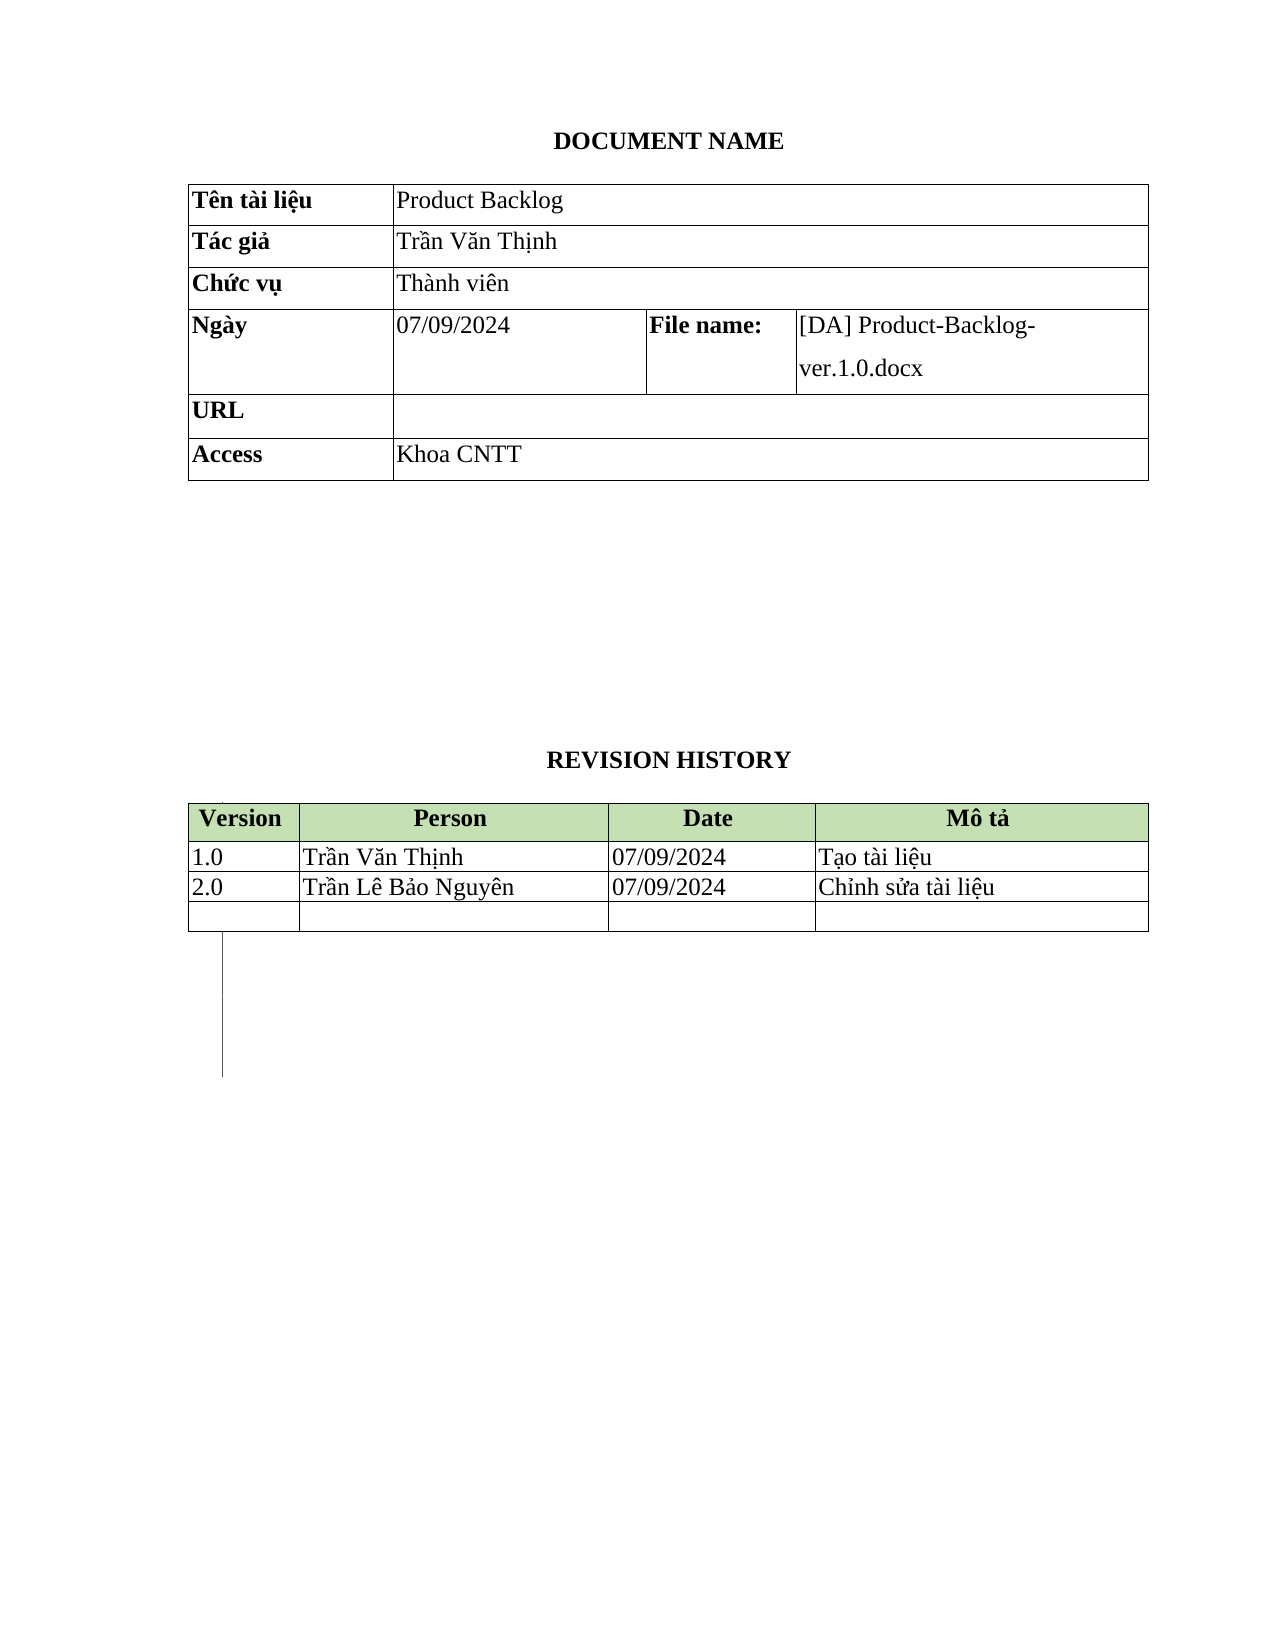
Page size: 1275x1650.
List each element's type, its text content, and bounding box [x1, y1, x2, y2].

table_cell [DA] Product-Backlog-ver.1.0.docx [797, 310, 1148, 394]
table_cell Date [609, 804, 815, 841]
table_cell Tạo tài liệu [816, 842, 1148, 871]
table_cell [609, 902, 815, 931]
table_cell Product Backlog [394, 185, 1148, 225]
table_cell Version [189, 804, 299, 841]
table_cell Chức vụ [189, 268, 393, 309]
table_header REVISION HISTORY [189, 745, 1148, 802]
table_cell Mô tả [816, 804, 1148, 841]
table_cell File name: [647, 310, 796, 394]
table_cell Khoa CNTT [394, 439, 1148, 480]
table_cell 07/09/2024 [609, 872, 815, 901]
table_cell 1.0 [189, 842, 299, 871]
table_cell [300, 902, 608, 931]
table_cell Thành viên [394, 268, 1148, 309]
table_cell Trần Văn Thịnh [394, 226, 1148, 267]
table_cell URL [189, 395, 393, 438]
table_cell 07/09/2024 [609, 842, 815, 871]
table_cell Tên tài liệu [189, 185, 393, 225]
table_cell 2.0 [189, 872, 299, 901]
table_cell 07/09/2024 [394, 310, 646, 394]
table_header DOCUMENT NAME [189, 126, 1148, 184]
table_cell [816, 902, 1148, 931]
table_cell [189, 902, 299, 931]
table_cell Chỉnh sửa tài liệu [816, 872, 1148, 901]
table_cell [394, 395, 1148, 438]
table_cell Trần Lê Bảo Nguyên [300, 872, 608, 901]
table_cell Access [189, 439, 393, 480]
table_cell Person [300, 804, 608, 841]
table_cell Tác giả [189, 226, 393, 267]
table_cell Ngày [189, 310, 393, 394]
table_cell Trần Văn Thịnh [300, 842, 608, 871]
